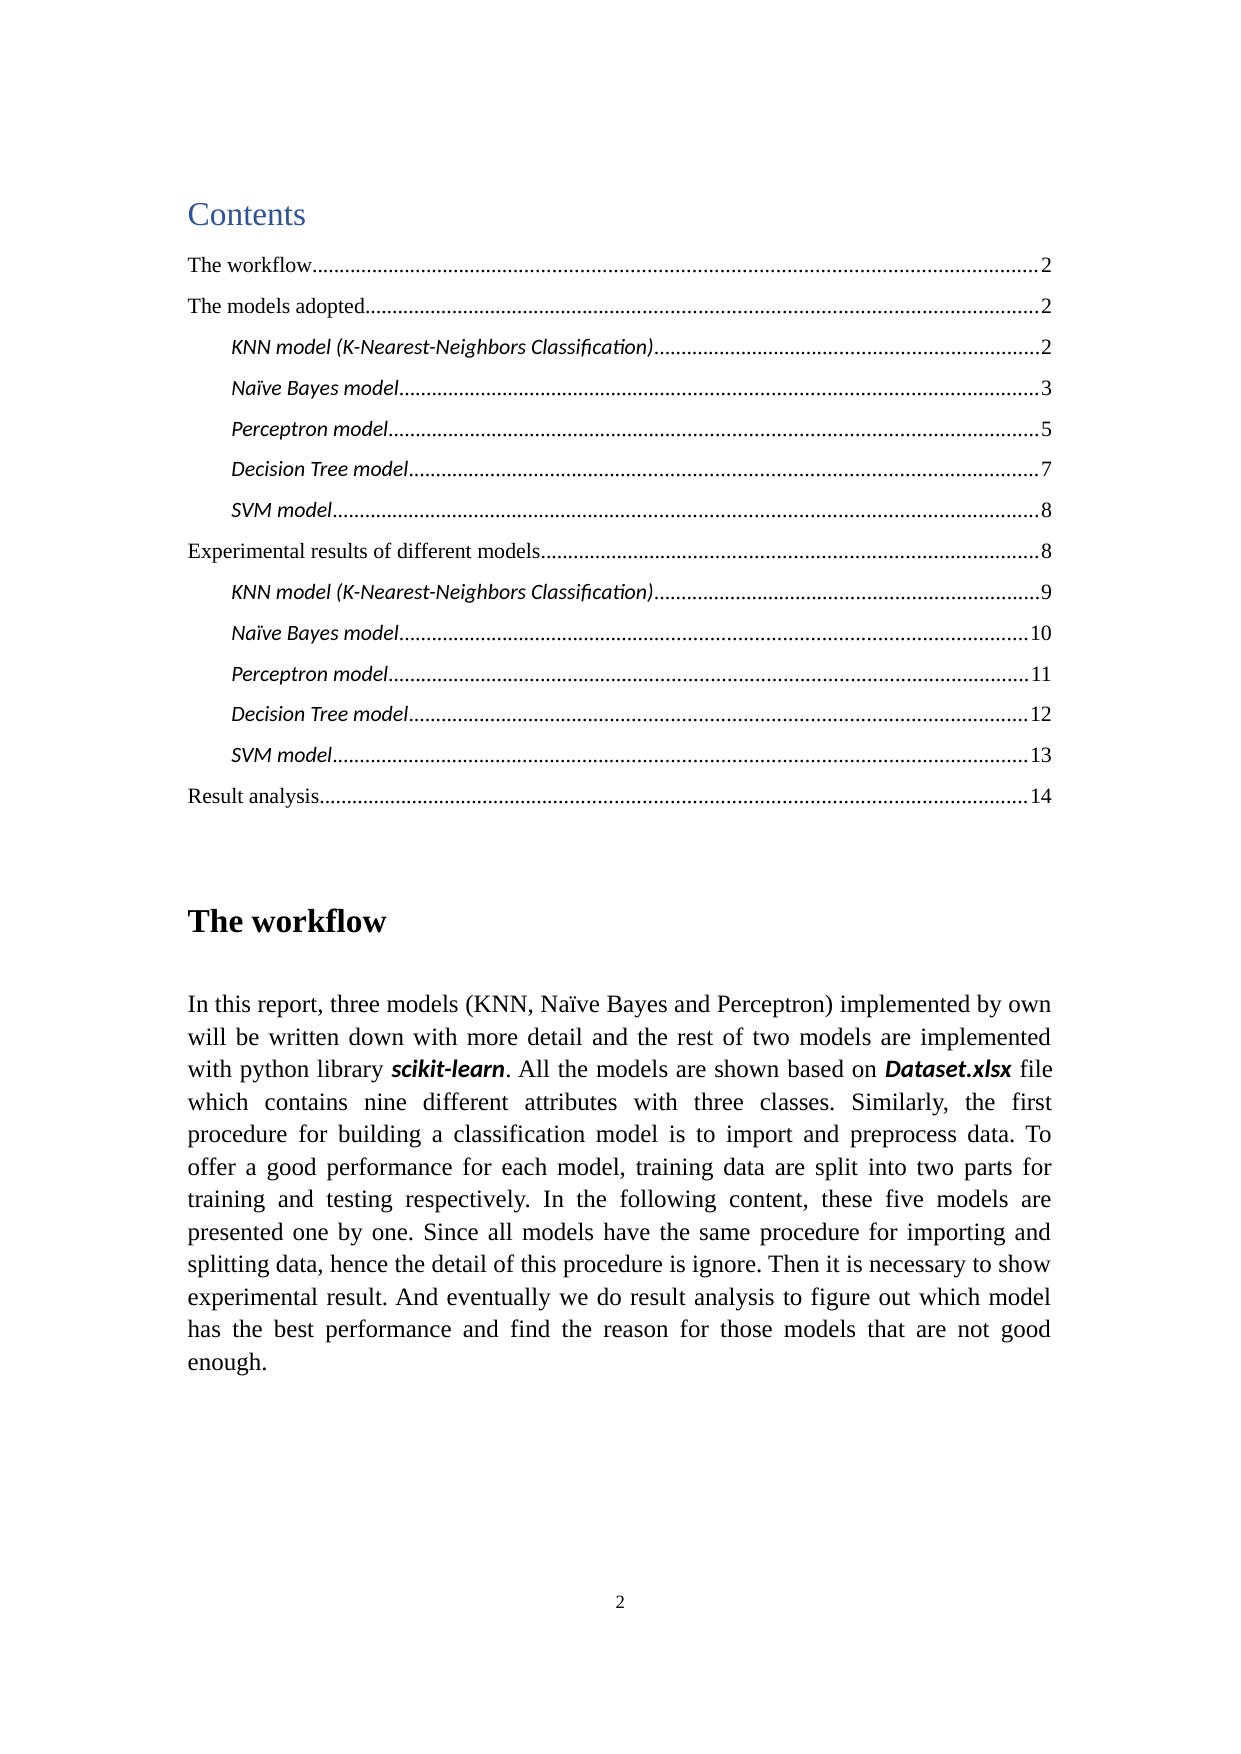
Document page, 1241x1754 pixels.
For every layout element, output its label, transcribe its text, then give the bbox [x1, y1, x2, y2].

subtitle The workflow [187, 888, 1053, 953]
text In this report, three models (KNN, Naïve Bayes and Perceptron) implemented by own will be written down with more detail and the rest of two models are implemented with python library scikit-learn. All the models are shown based on Dataset.xlsx file which contains nine different attributes with three classes. Similarly, the first procedure for building a classification model is to import and preprocess data. To offer a good performance for each model, training data are split into two parts for training and testing respectively. In the following content, these five models are presented one by one. Since all models have the same procedure for importing and splitting data, hence the detail of this procedure is ignore. Then it is necessary to show experimental result. And eventually we do result analysis to figure out which model has the best performance and find the reason for those models that are not good enough. [187, 987, 1053, 1377]
